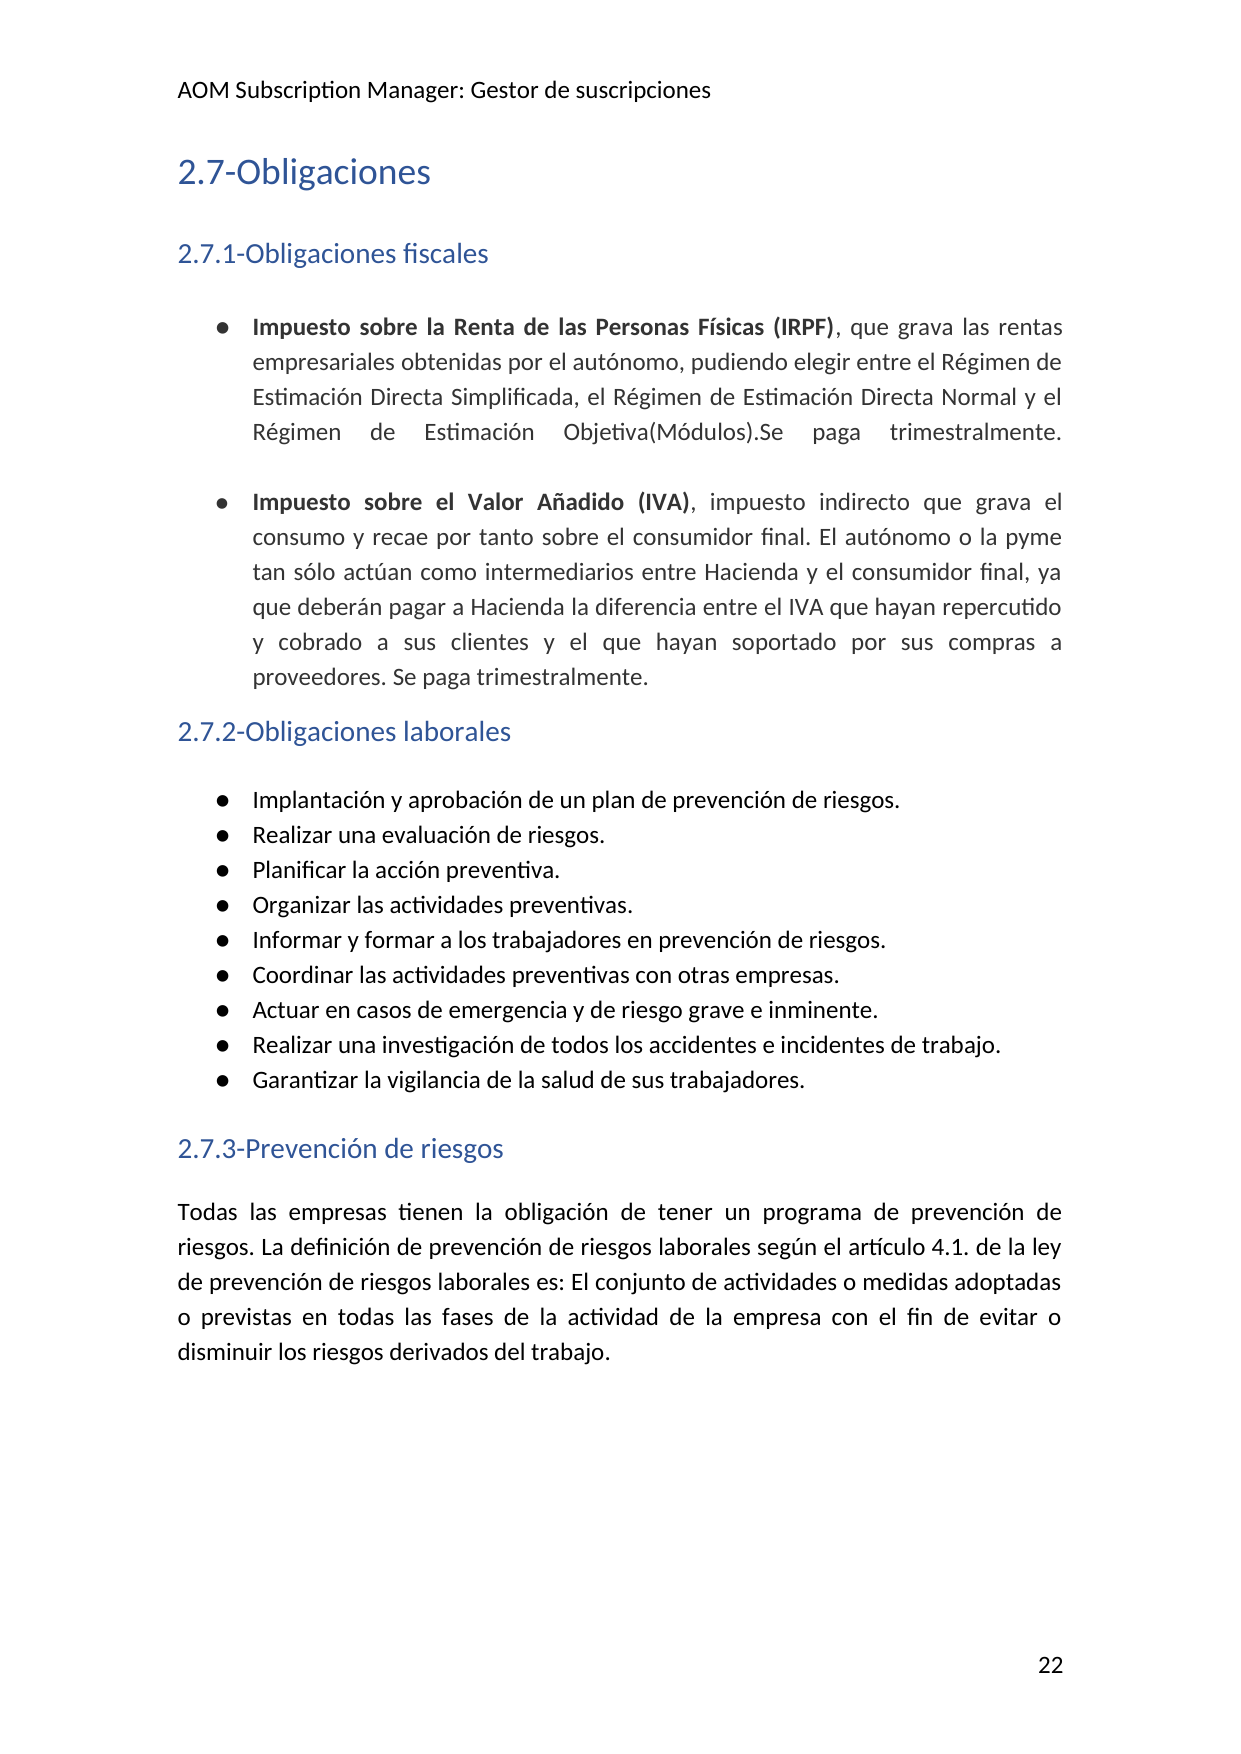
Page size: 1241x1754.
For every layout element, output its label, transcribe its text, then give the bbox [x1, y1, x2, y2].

list Actuar en casos de emergencia y de riesgo grave e inminente. [215, 994, 1063, 1024]
list Impuesto sobre la Renta de las Personas Físicas (IRPF), que grava las rentas empresariales obtenidas por el autónomo, pudiendo elegir entre el Régimen de Estimación Directa Simplificada, el Régimen de Estimación Directa Normal y el Régimen de Estimación Objetiva(Módulos).Se paga trimestralmente. [215, 312, 1063, 482]
list Coordinar las actividades preventivas con otras empresas. [215, 959, 1063, 989]
list Organizar las actividades preventivas. [215, 889, 1063, 919]
list Realizar una investigación de todos los accidentes e incidentes de trabajo. [215, 1029, 1063, 1059]
subtitle 2.7-Obligaciones [177, 148, 1063, 193]
subtitle 2.7.3-Prevención de riesgos [177, 1130, 1063, 1166]
list Implantación y aprobación de un plan de prevención de riesgos. [215, 784, 1063, 814]
list Garantizar la vigilancia de la salud de sus trabajadores. [215, 1064, 1063, 1094]
list Informar y formar a los trabajadores en prevención de riesgos. [215, 924, 1063, 954]
subtitle 2.7.1-Obligaciones fiscales [177, 235, 1063, 271]
list Realizar una evaluación de riesgos. [215, 819, 1063, 849]
list Planificar la acción preventiva. [215, 854, 1063, 884]
subtitle 2.7.2-Obligaciones laborales [177, 713, 1063, 749]
text Todas las empresas tienen la obligación de tener un programa de prevención de riesgos. La definición de prevención de riesgos laborales según el artículo 4.1. de la ley de prevención de riesgos laborales es: El conjunto de actividades o medidas adoptadas o previstas en todas las fases de la actividad de la empresa con el fin de evitar o disminuir los riesgos derivados del trabajo. [177, 1196, 1063, 1367]
list Impuesto sobre el Valor Añadido (IVA), impuesto indirecto que grava el consumo y recae por tanto sobre el consumidor final. El autónomo o la pyme tan sólo actúan como intermediarios entre Hacienda y el consumidor final, ya que deberán pagar a Hacienda la diferencia entre el IVA que hayan repercutido y cobrado a sus clientes y el que hayan soportado por sus compras a proveedores. Se paga trimestralmente. [215, 487, 1063, 692]
